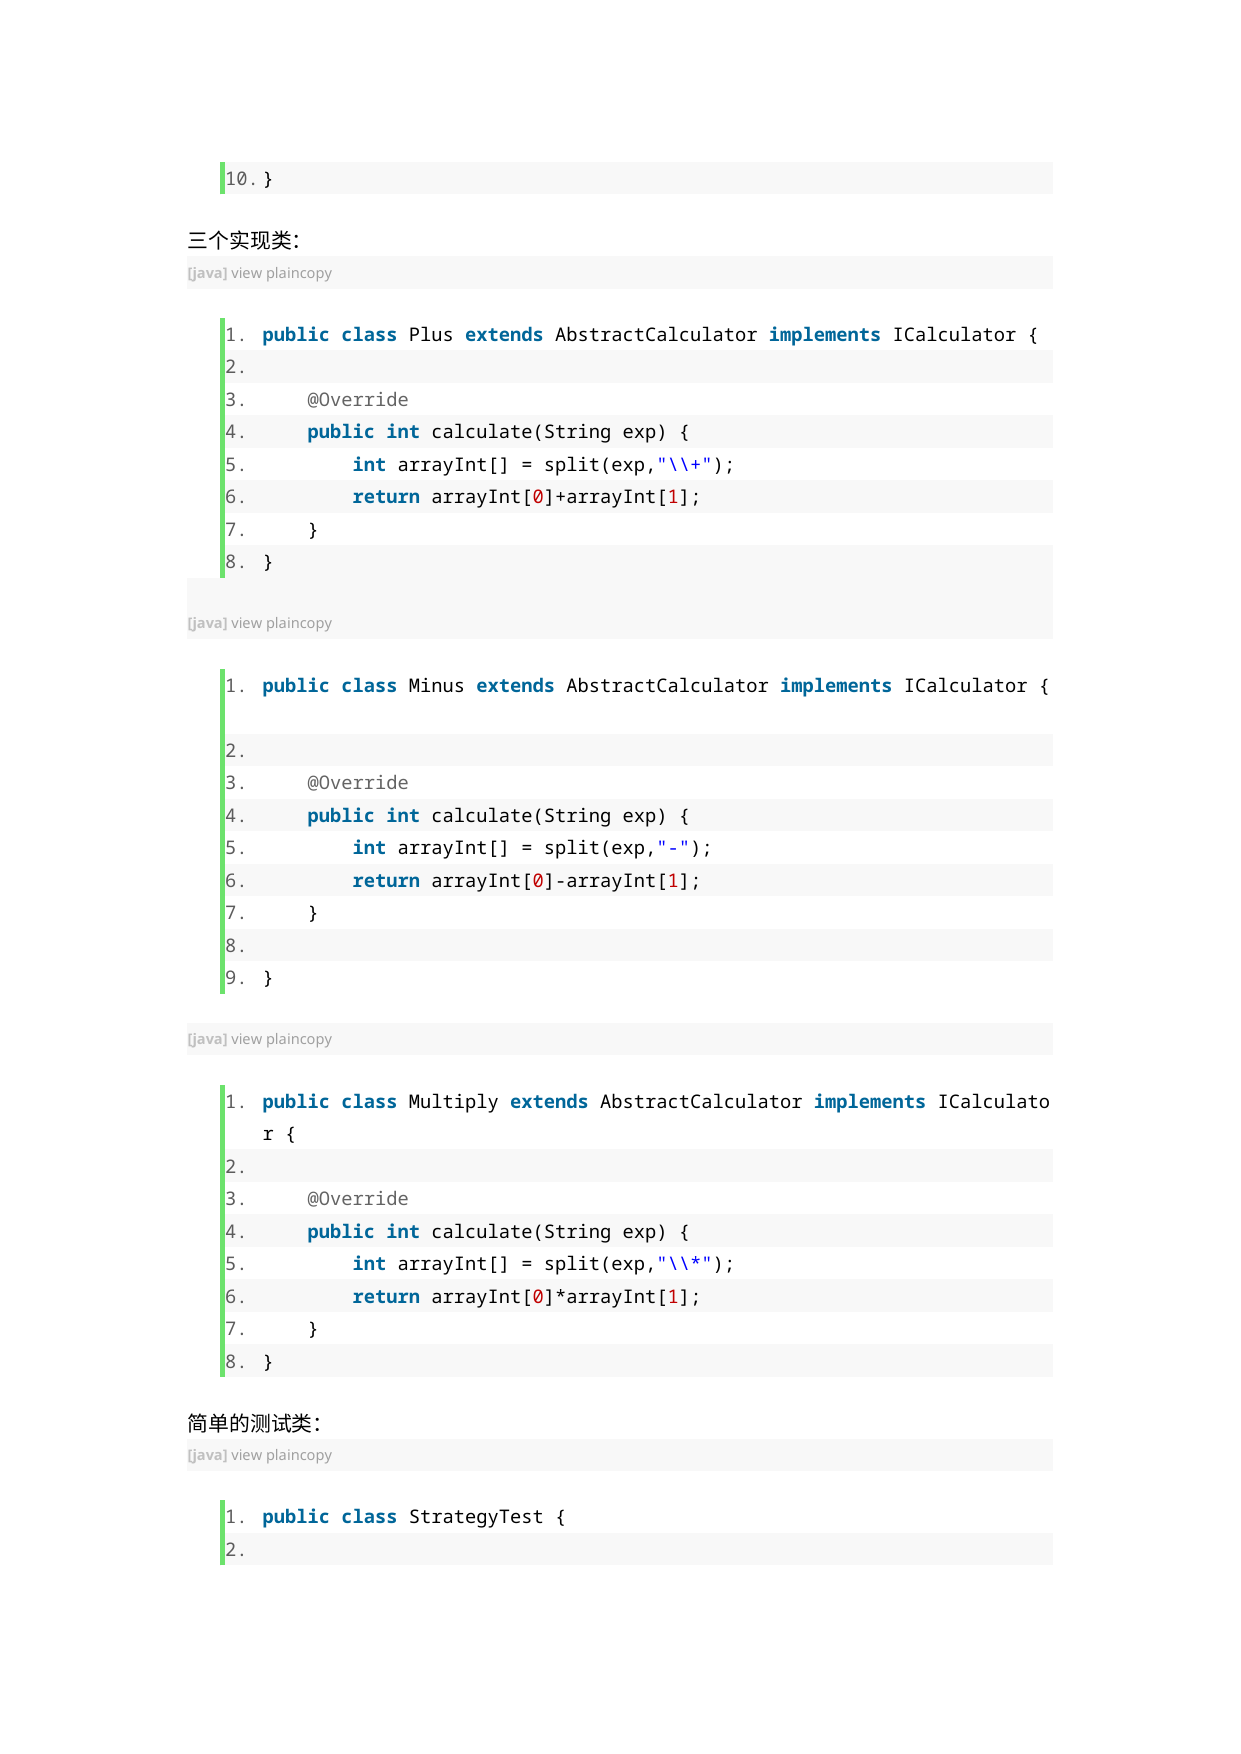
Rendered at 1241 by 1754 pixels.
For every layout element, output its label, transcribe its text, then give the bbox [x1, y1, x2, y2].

list public int calculate(String exp) { [225, 415, 1053, 448]
list return arrayInt[0]+arrayInt[1]; [225, 480, 1053, 513]
list int arrayInt[] = split(exp,"-"); [225, 831, 1053, 864]
list } [225, 513, 1053, 545]
list public class Multiply extends AbstractCalculator implements ICalculator { [220, 1084, 1053, 1149]
text 三个实现类： [187, 224, 1053, 256]
list public int calculate(String exp) { [225, 799, 1053, 831]
list } [225, 961, 1053, 994]
list @Override [225, 1182, 1053, 1214]
text [java] view plaincopy [187, 1439, 1053, 1471]
list public int calculate(String exp) { [225, 1214, 1053, 1247]
list return arrayInt[0]-arrayInt[1]; [225, 864, 1053, 896]
list return arrayInt[0]*arrayInt[1]; [225, 1279, 1053, 1312]
list @Override [225, 766, 1053, 799]
list public class StrategyTest { [225, 1500, 1053, 1533]
text [java] view plaincopy [187, 256, 1053, 289]
list } [225, 896, 1053, 929]
list int arrayInt[] = split(exp,"\\*"); [225, 1247, 1053, 1279]
list public class Minus extends AbstractCalculator implements ICalculator { [225, 669, 1053, 734]
list } [225, 1312, 1053, 1344]
list public class Plus extends AbstractCalculator implements ICalculator { [225, 318, 1053, 350]
list } [225, 1344, 1053, 1377]
list @Override [225, 383, 1053, 415]
list int arrayInt[] = split(exp,"\\+"); [225, 448, 1053, 480]
text [java] view plaincopy [187, 1023, 1053, 1055]
list } [225, 162, 1053, 194]
text 简单的测试类： [187, 1406, 1053, 1439]
list } [225, 545, 1053, 578]
text [java] view plaincopy [187, 607, 1053, 639]
